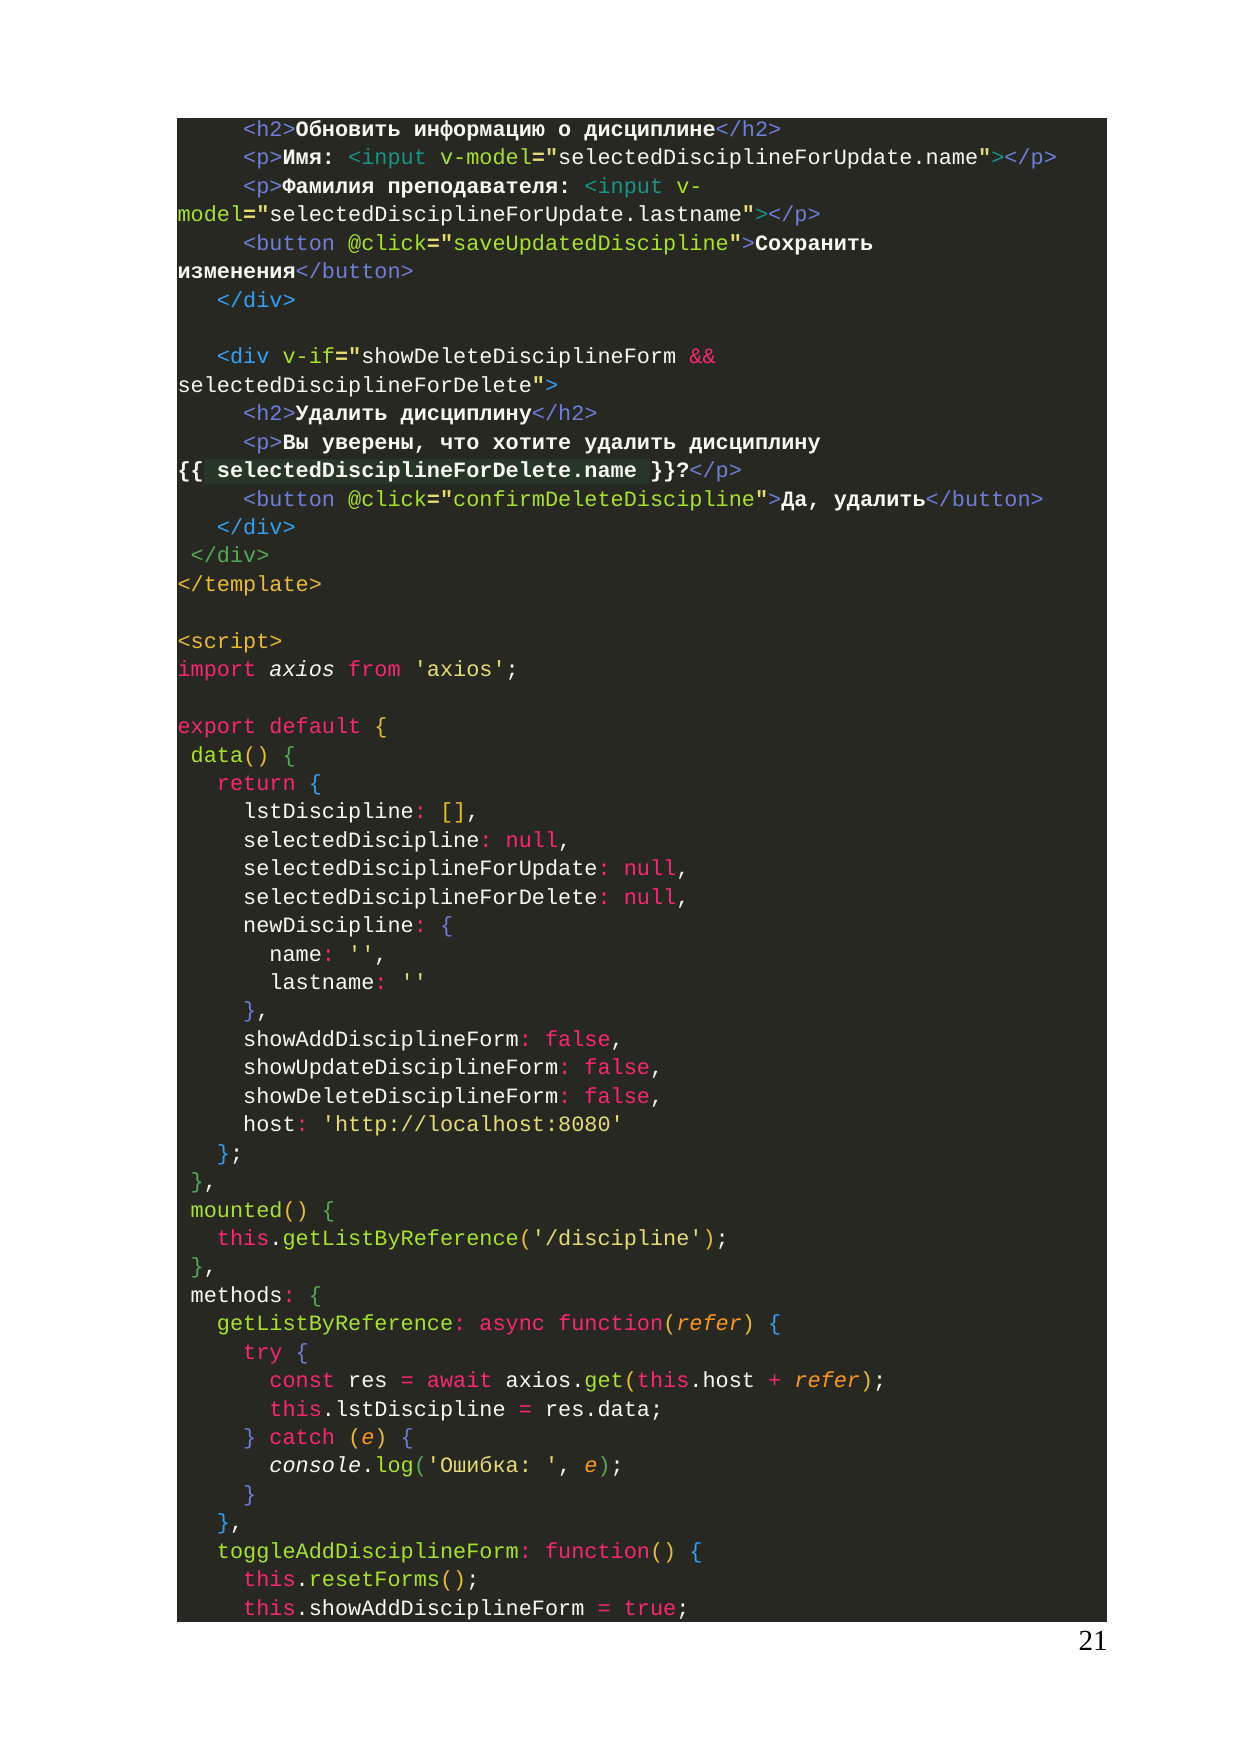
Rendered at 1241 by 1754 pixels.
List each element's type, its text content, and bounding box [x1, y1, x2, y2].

text <h2>Обновить информацию о дисциплине</h2> [177, 118, 1107, 143]
text methods: { [177, 1284, 1107, 1309]
text <script> [177, 630, 1107, 655]
text showAddDisciplineForm: false, [177, 1028, 1107, 1053]
text </template> [177, 573, 1107, 598]
text }, [177, 1170, 1107, 1195]
text <p>Фамилия преподавателя: <input v-model="selectedDisciplineForUpdate.lastname"></p> [177, 175, 1107, 228]
text <button @click="confirmDeleteDiscipline">Да, удалить</button> [177, 488, 1107, 513]
text </div> [177, 545, 1107, 569]
text selectedDiscipline: null, [177, 829, 1107, 854]
text <h2>Удалить дисциплину</h2> [177, 402, 1107, 427]
text showUpdateDisciplineForm: false, [177, 1057, 1107, 1081]
text }; [177, 1142, 1107, 1167]
text }, [177, 1256, 1107, 1280]
text lastname: '' [177, 971, 1107, 996]
text lstDiscipline: [], [177, 801, 1107, 825]
text mounted() { [177, 1199, 1107, 1223]
text } [177, 1483, 1107, 1508]
text <p>Вы уверены, что хотите удалить дисциплину {{ selectedDisciplineForDelete.name }}?</p> [177, 431, 1107, 484]
text this.resetForms(); [177, 1568, 1107, 1593]
text <button @click="saveUpdatedDiscipline">Сохранить изменения</button> [177, 232, 1107, 285]
text this.getListByReference('/discipline'); [177, 1227, 1107, 1252]
text newDiscipline: { [177, 914, 1107, 939]
text this.lstDiscipline = res.data; [177, 1398, 1107, 1423]
text </div> [177, 289, 1107, 313]
text host: 'http://localhost:8080' [177, 1113, 1107, 1138]
text <p>Имя: <input v-model="selectedDisciplineForUpdate.name"></p> [177, 147, 1107, 171]
text import axios from 'axios'; [177, 658, 1107, 683]
text <div v-if="showDeleteDisciplineForm && selectedDisciplineForDelete"> [177, 346, 1107, 399]
text getListByReference: async function(refer) { [177, 1312, 1107, 1337]
text selectedDisciplineForDelete: null, [177, 886, 1107, 911]
text toggleAddDisciplineForm: function() { [177, 1540, 1107, 1565]
text } catch (e) { [177, 1426, 1107, 1451]
text console.log('Ошибка: ', e); [177, 1455, 1107, 1479]
text try { [177, 1341, 1107, 1366]
text name: '', [177, 943, 1107, 968]
text const res = await axios.get(this.host + refer); [177, 1369, 1107, 1394]
text return { [177, 772, 1107, 797]
text }, [177, 1000, 1107, 1024]
text showDeleteDisciplineForm: false, [177, 1085, 1107, 1110]
text this.showAddDisciplineForm = true; [177, 1597, 1107, 1622]
text selectedDisciplineForUpdate: null, [177, 857, 1107, 882]
text data() { [177, 744, 1107, 768]
text </div> [177, 516, 1107, 541]
text }, [177, 1512, 1107, 1536]
text export default { [177, 715, 1107, 740]
